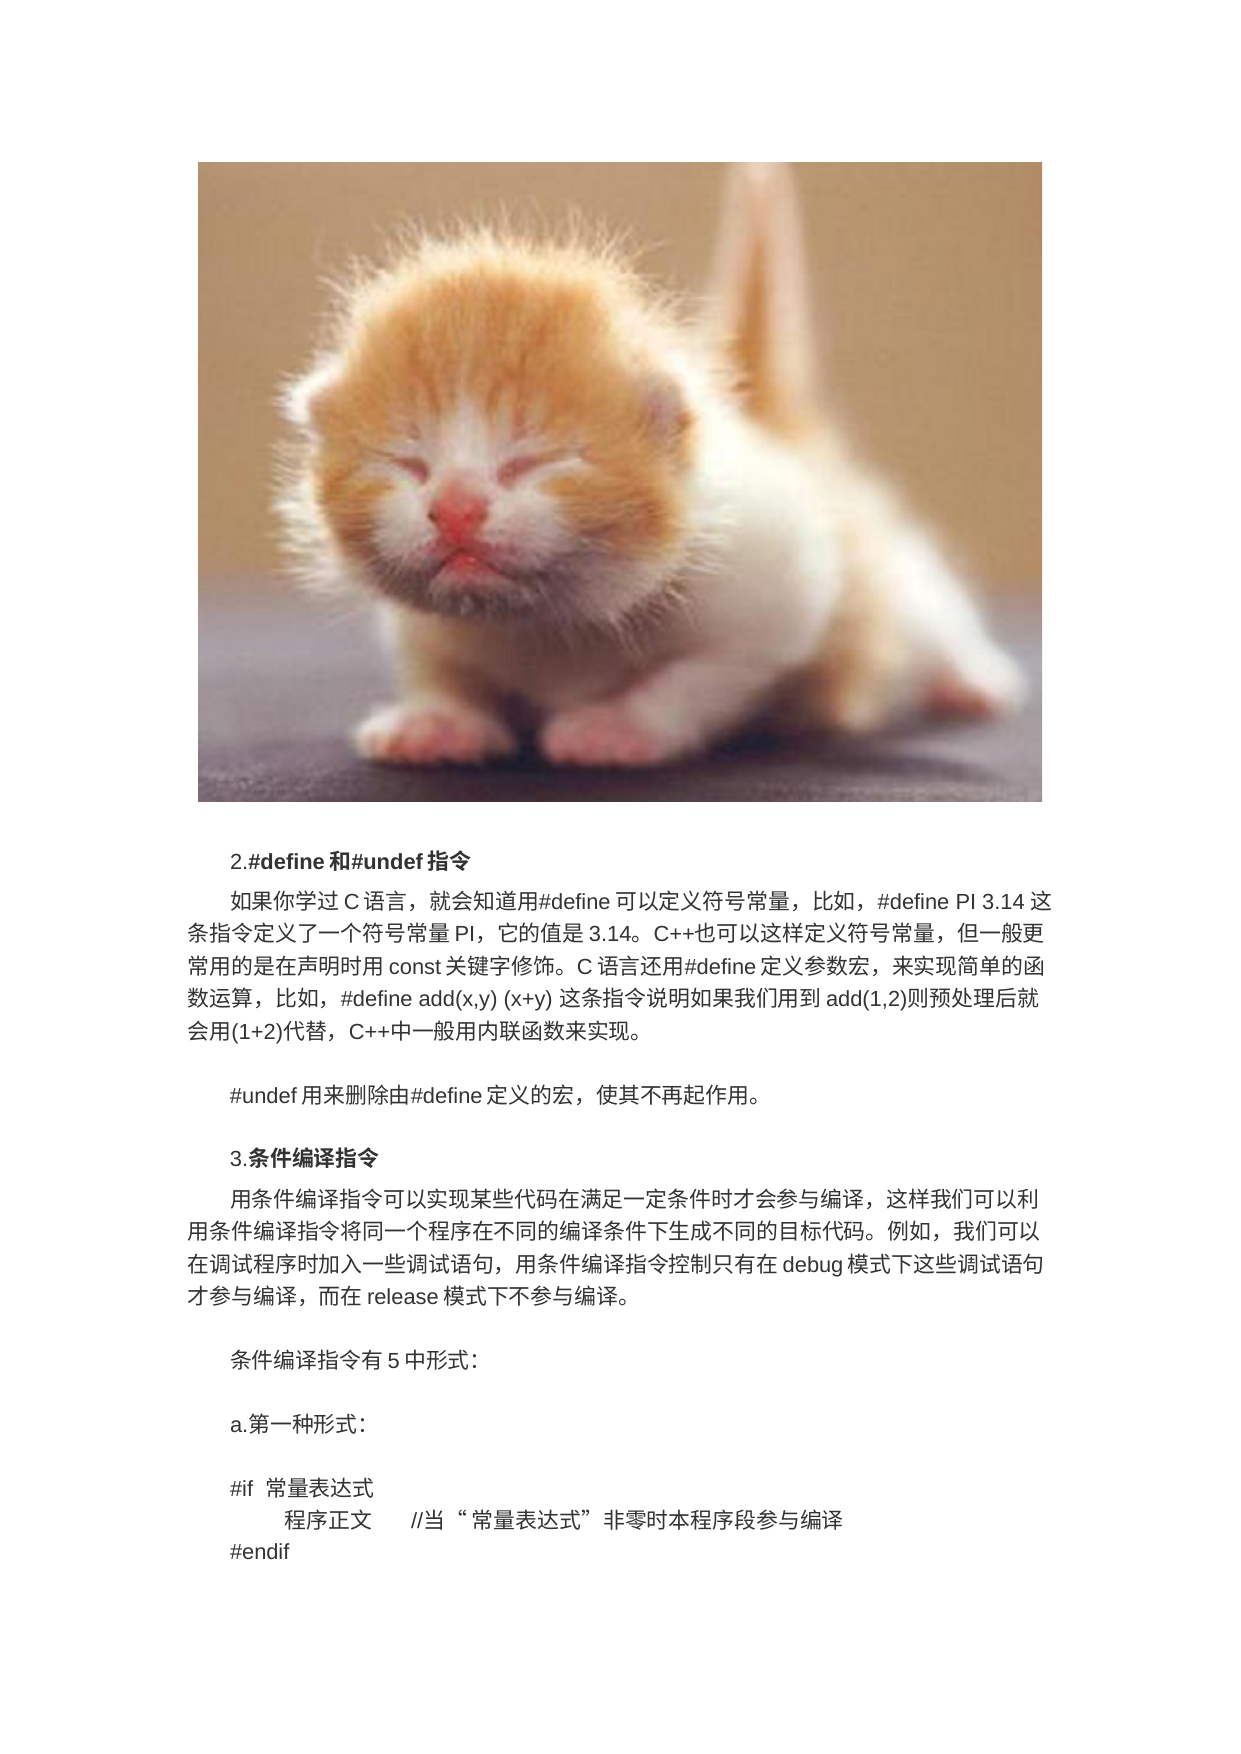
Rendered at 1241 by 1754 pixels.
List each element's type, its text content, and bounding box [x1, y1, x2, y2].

text 用条件编译指令可以实现某些代码在满足一定条件时才会参与编译，这样我们可以利用条件编译指令将同一个程序在不同的编译条件下生成不同的目标代码。例如，我们可以在调试程序时加入一些调试语句，用条件编译指令控制只有在debug模式下这些调试语句才参与编译，而在release模式下不参与编译。 [187, 1181, 1053, 1311]
text #if 常量表达式 程序正文 //当“ 常量表达式”非零时本程序段参与编译 #endif [187, 1470, 1053, 1568]
text a.第一种形式： [187, 1406, 1053, 1439]
text 3.条件编译指令 [187, 1141, 1053, 1173]
text 如果你学过C语言，就会知道用#define可以定义符号常量，比如，#define PI 3.14 这条指令定义了一个符号常量PI，它的值是3.14。C++也可以这样定义符号常量，但一般更常用的是在声明时用const关键字修饰。C语言还用#define定义参数宏，来实现简单的函数运算，比如，#define add(x,y) (x+y) 这条指令说明如果我们用到add(1,2)则预处理后就会用(1+2)代替，C++中一般用内联函数来实现。 [187, 883, 1053, 1046]
picture [198, 162, 1043, 802]
text #undef用来删除由#define定义的宏，使其不再起作用。 [187, 1077, 1053, 1110]
text 条件编译指令有5中形式： [187, 1343, 1053, 1375]
text 2.#define和#undef指令 [187, 843, 1053, 876]
